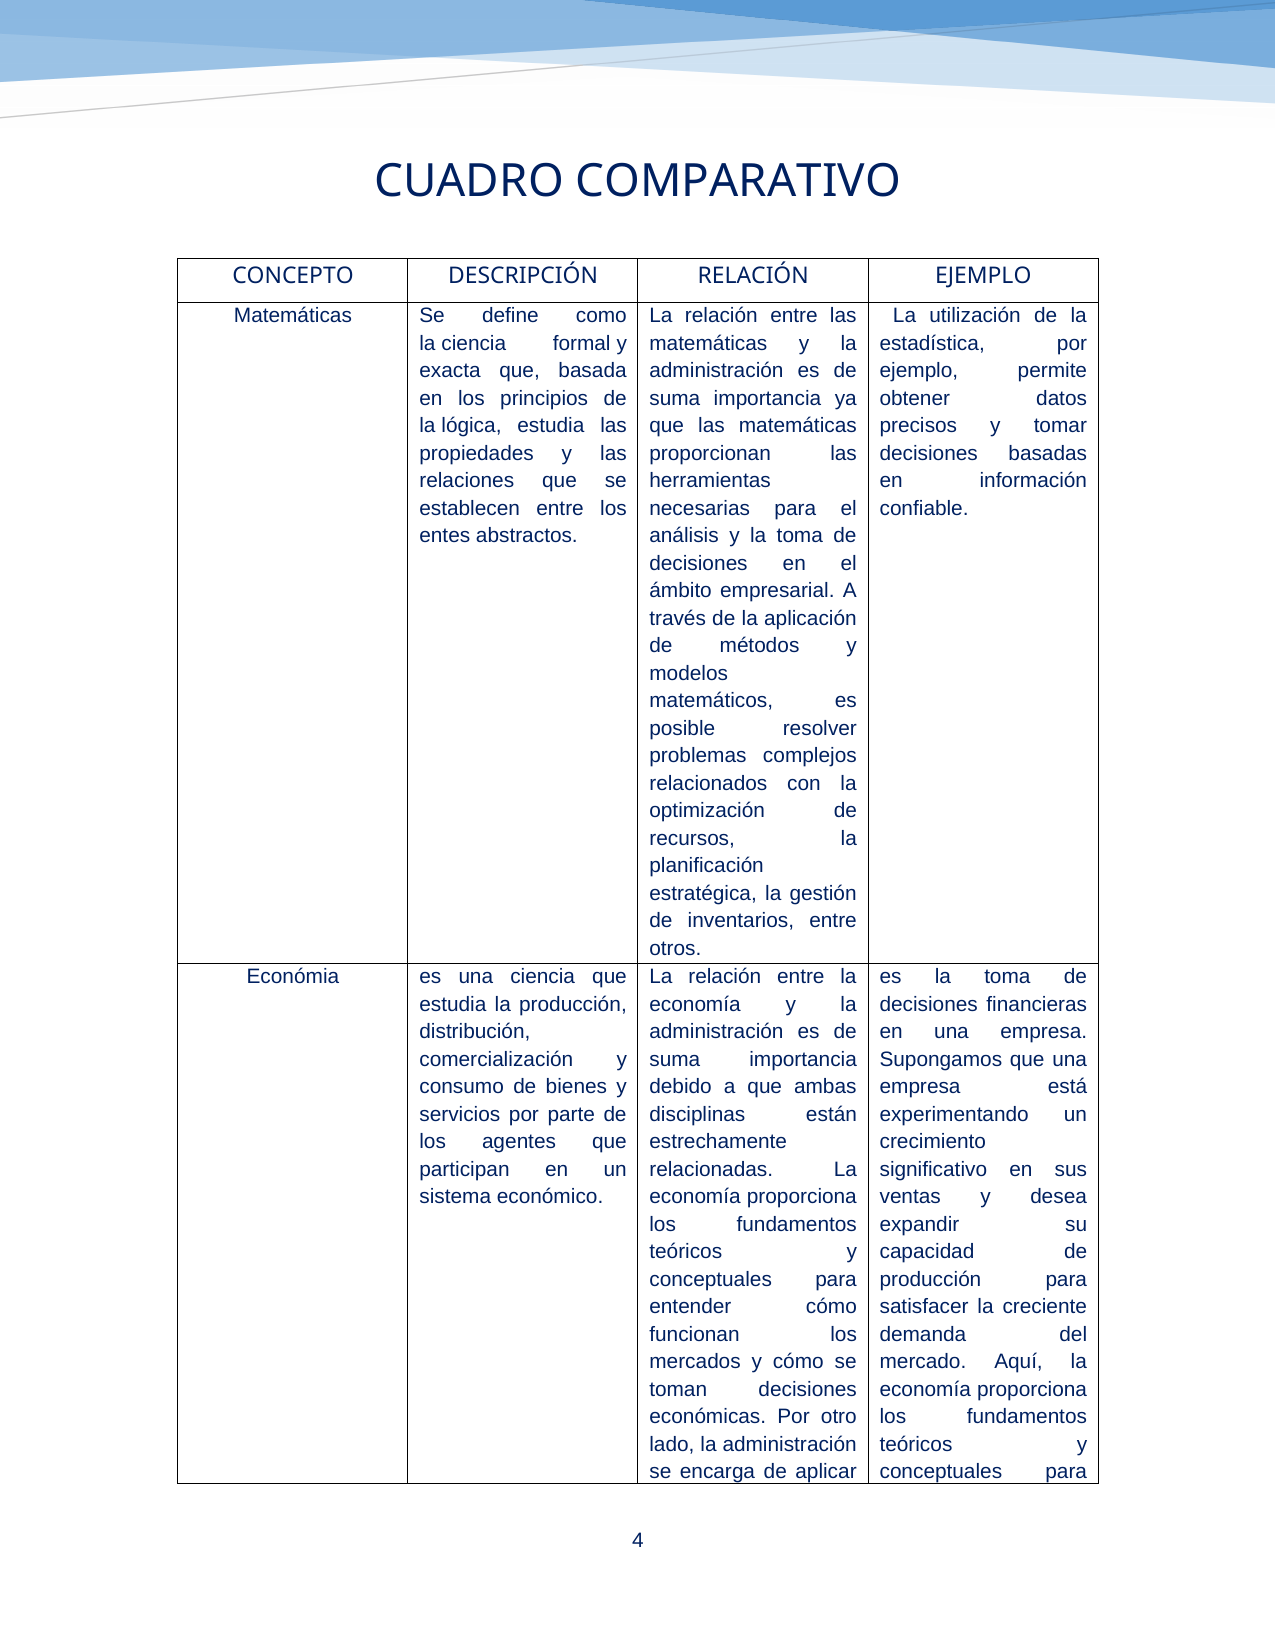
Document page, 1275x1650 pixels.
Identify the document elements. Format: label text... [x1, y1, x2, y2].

picture [0, 0, 1275, 129]
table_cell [408, 964, 637, 1483]
table_cell Económia [178, 964, 407, 1483]
table_cell Matemáticas [178, 303, 407, 963]
table_cell Se define como la ciencia formal y exacta que, basada en los principios de la lógica, estudia las propiedades y las relaciones que se establecen entre los entes abstractos. [408, 303, 637, 963]
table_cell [638, 964, 868, 1483]
text CUADRO COMPARATIVO [177, 148, 1098, 210]
table_cell La utilización de la estadística, por ejemplo, permite obtener datos precisos y tomar decisiones basadas en información confiable. [869, 303, 1098, 963]
table_header DESCRIPCIÓN [408, 259, 637, 302]
table_header CONCEPTO [178, 259, 407, 302]
table_header EJEMPLO [869, 259, 1098, 302]
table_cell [869, 964, 1098, 1483]
table_cell La relación entre las matemáticas y la administración es de suma importancia ya que las matemáticas proporcionan las herramientas necesarias para el análisis y la toma de decisiones en el ámbito empresarial. A través de la aplicación de métodos y modelos matemáticos, es posible resolver problemas complejos relacionados con la optimización de recursos, la planificación estratégica, la gestión de inventarios, entre otros. [638, 303, 868, 963]
table_header RELACIÓN [638, 259, 868, 302]
